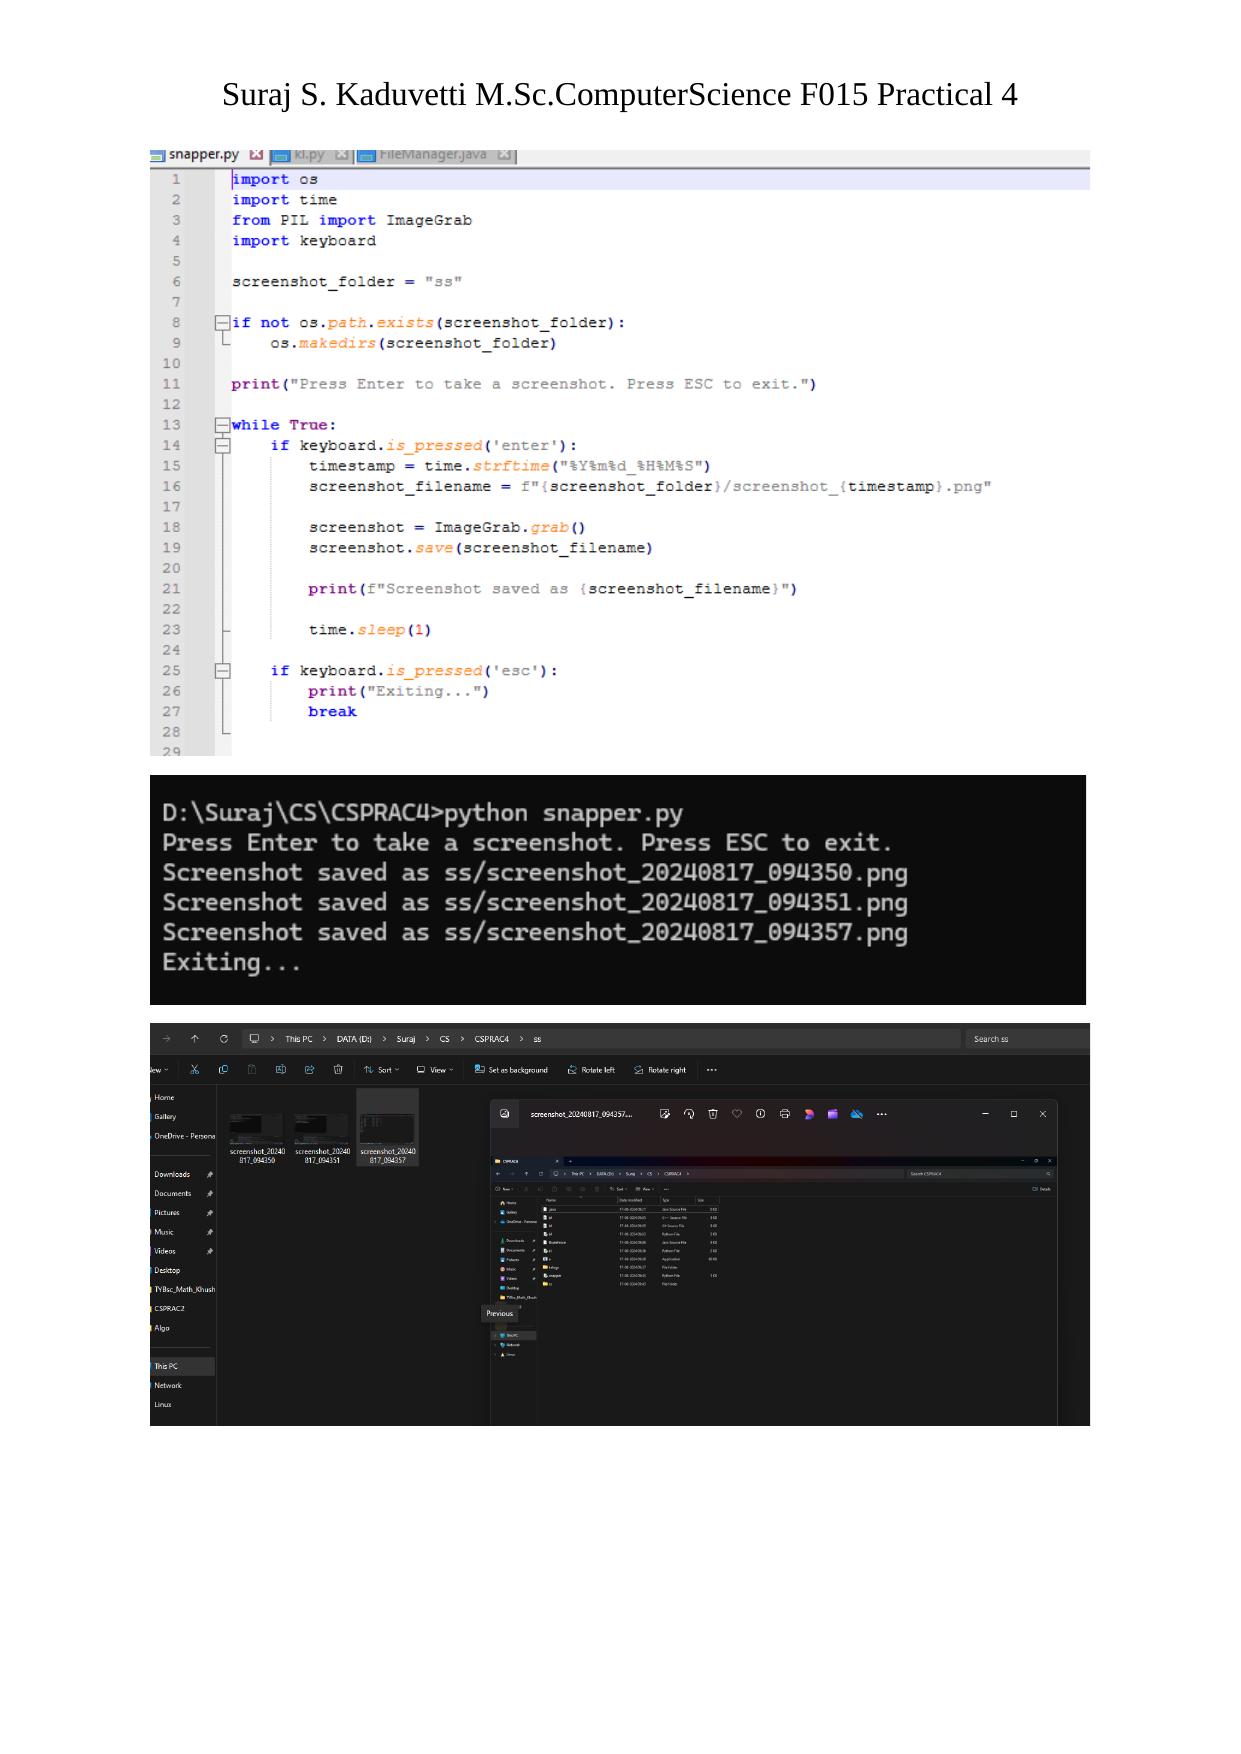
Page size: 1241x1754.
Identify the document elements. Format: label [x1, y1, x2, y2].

picture [150, 775, 1087, 1005]
picture [150, 150, 1091, 756]
picture [150, 1023, 1091, 1426]
